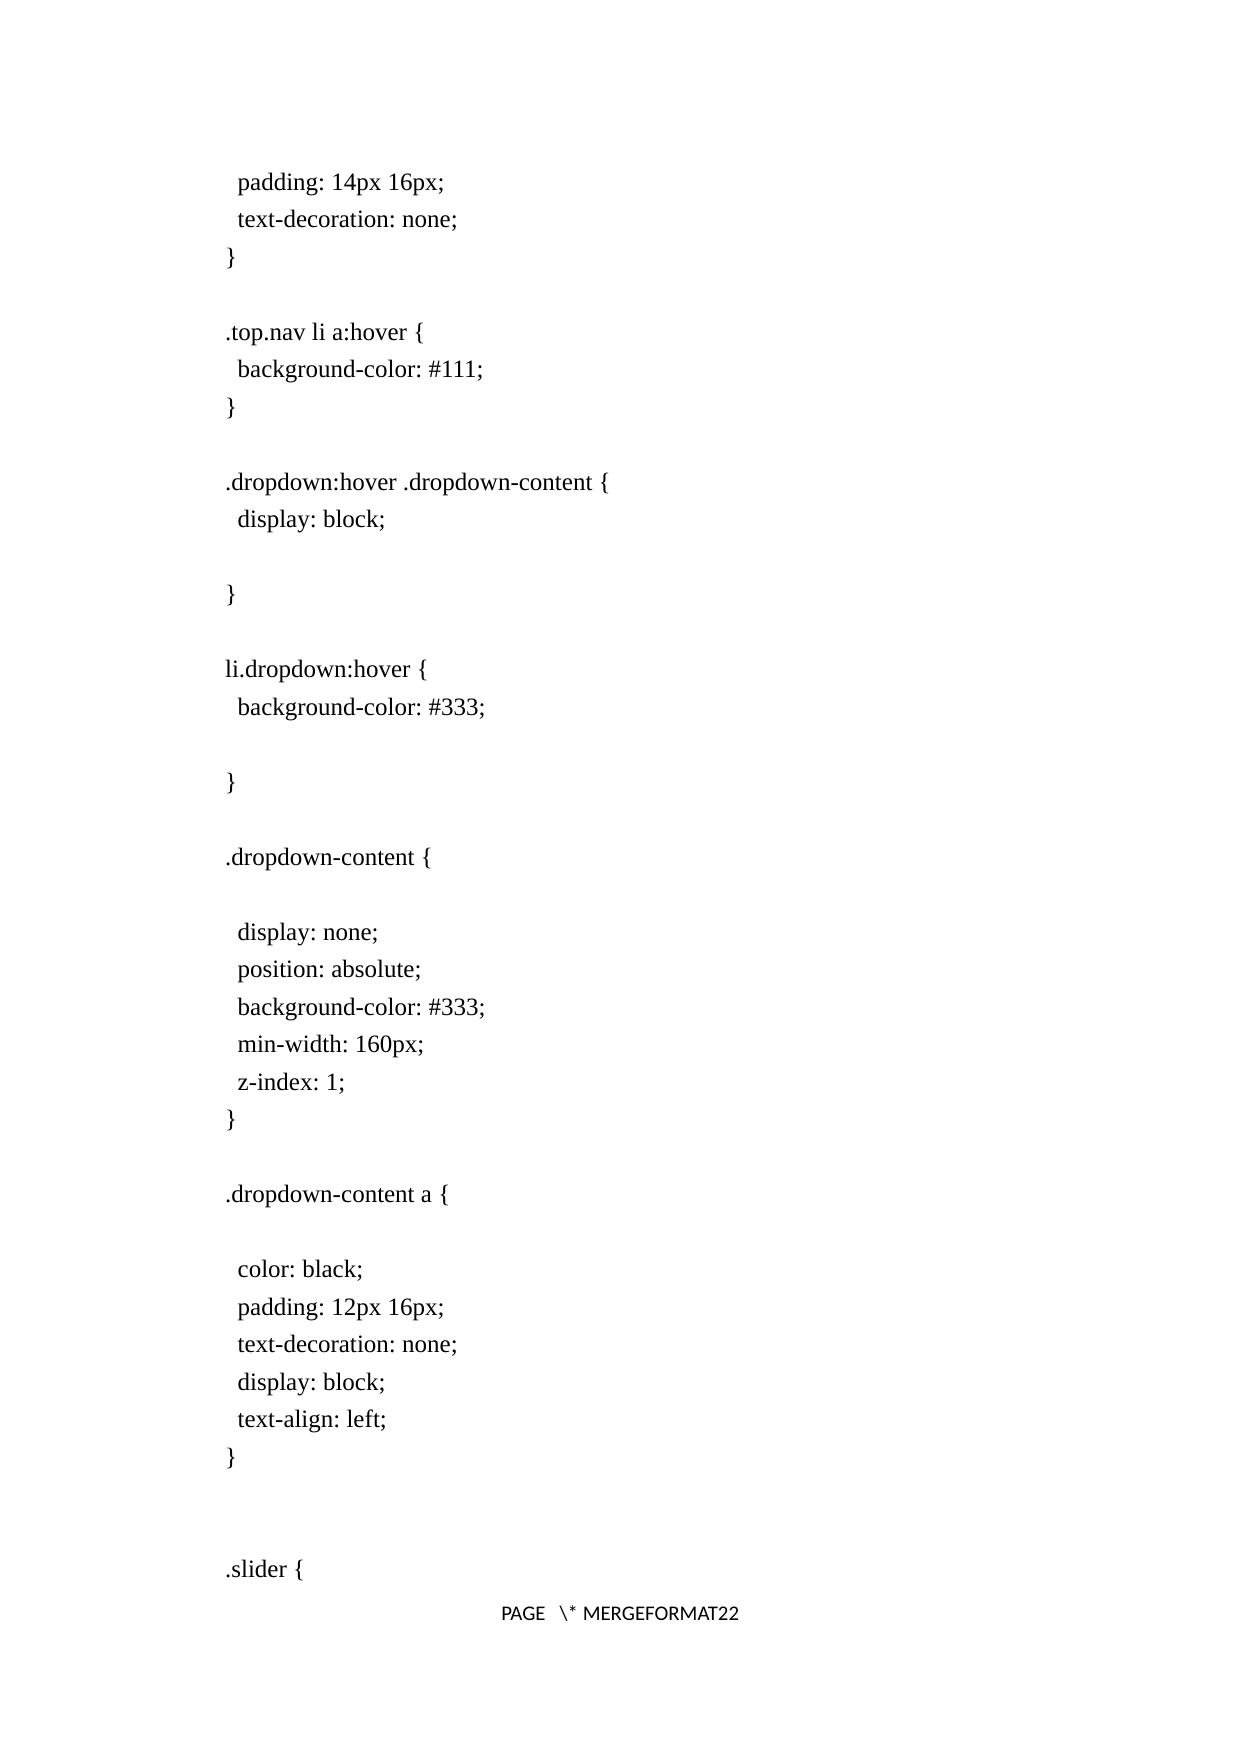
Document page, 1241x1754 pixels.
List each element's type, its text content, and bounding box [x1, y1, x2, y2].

text background-color: #111; [187, 350, 1053, 387]
text text-decoration: none; [187, 200, 1053, 237]
text display: block; [187, 500, 1053, 537]
text display: block; [187, 1362, 1053, 1400]
text position: absolute; [187, 950, 1053, 987]
text } [187, 237, 1053, 275]
text text-decoration: none; [187, 1325, 1053, 1362]
text color: black; [187, 1250, 1053, 1287]
text } [187, 762, 1053, 800]
text padding: 14px 16px; [187, 162, 1053, 200]
text min-width: 160px; [187, 1025, 1053, 1062]
text padding: 12px 16px; [187, 1287, 1053, 1325]
text .dropdown-content a { [187, 1175, 1053, 1212]
text } [187, 1100, 1053, 1137]
text .dropdown:hover .dropdown-content { [187, 462, 1053, 500]
text display: none; [187, 912, 1053, 950]
text .dropdown-content { [187, 837, 1053, 875]
text } [187, 387, 1053, 425]
text background-color: #333; [187, 687, 1053, 725]
text } [187, 575, 1053, 612]
text z-index: 1; [187, 1062, 1053, 1100]
text .top.nav li a:hover { [187, 312, 1053, 350]
text .slider { [187, 1550, 1053, 1587]
text li.dropdown:hover { [187, 650, 1053, 687]
text background-color: #333; [187, 987, 1053, 1025]
text text-align: left; [187, 1400, 1053, 1437]
text } [187, 1437, 1053, 1475]
